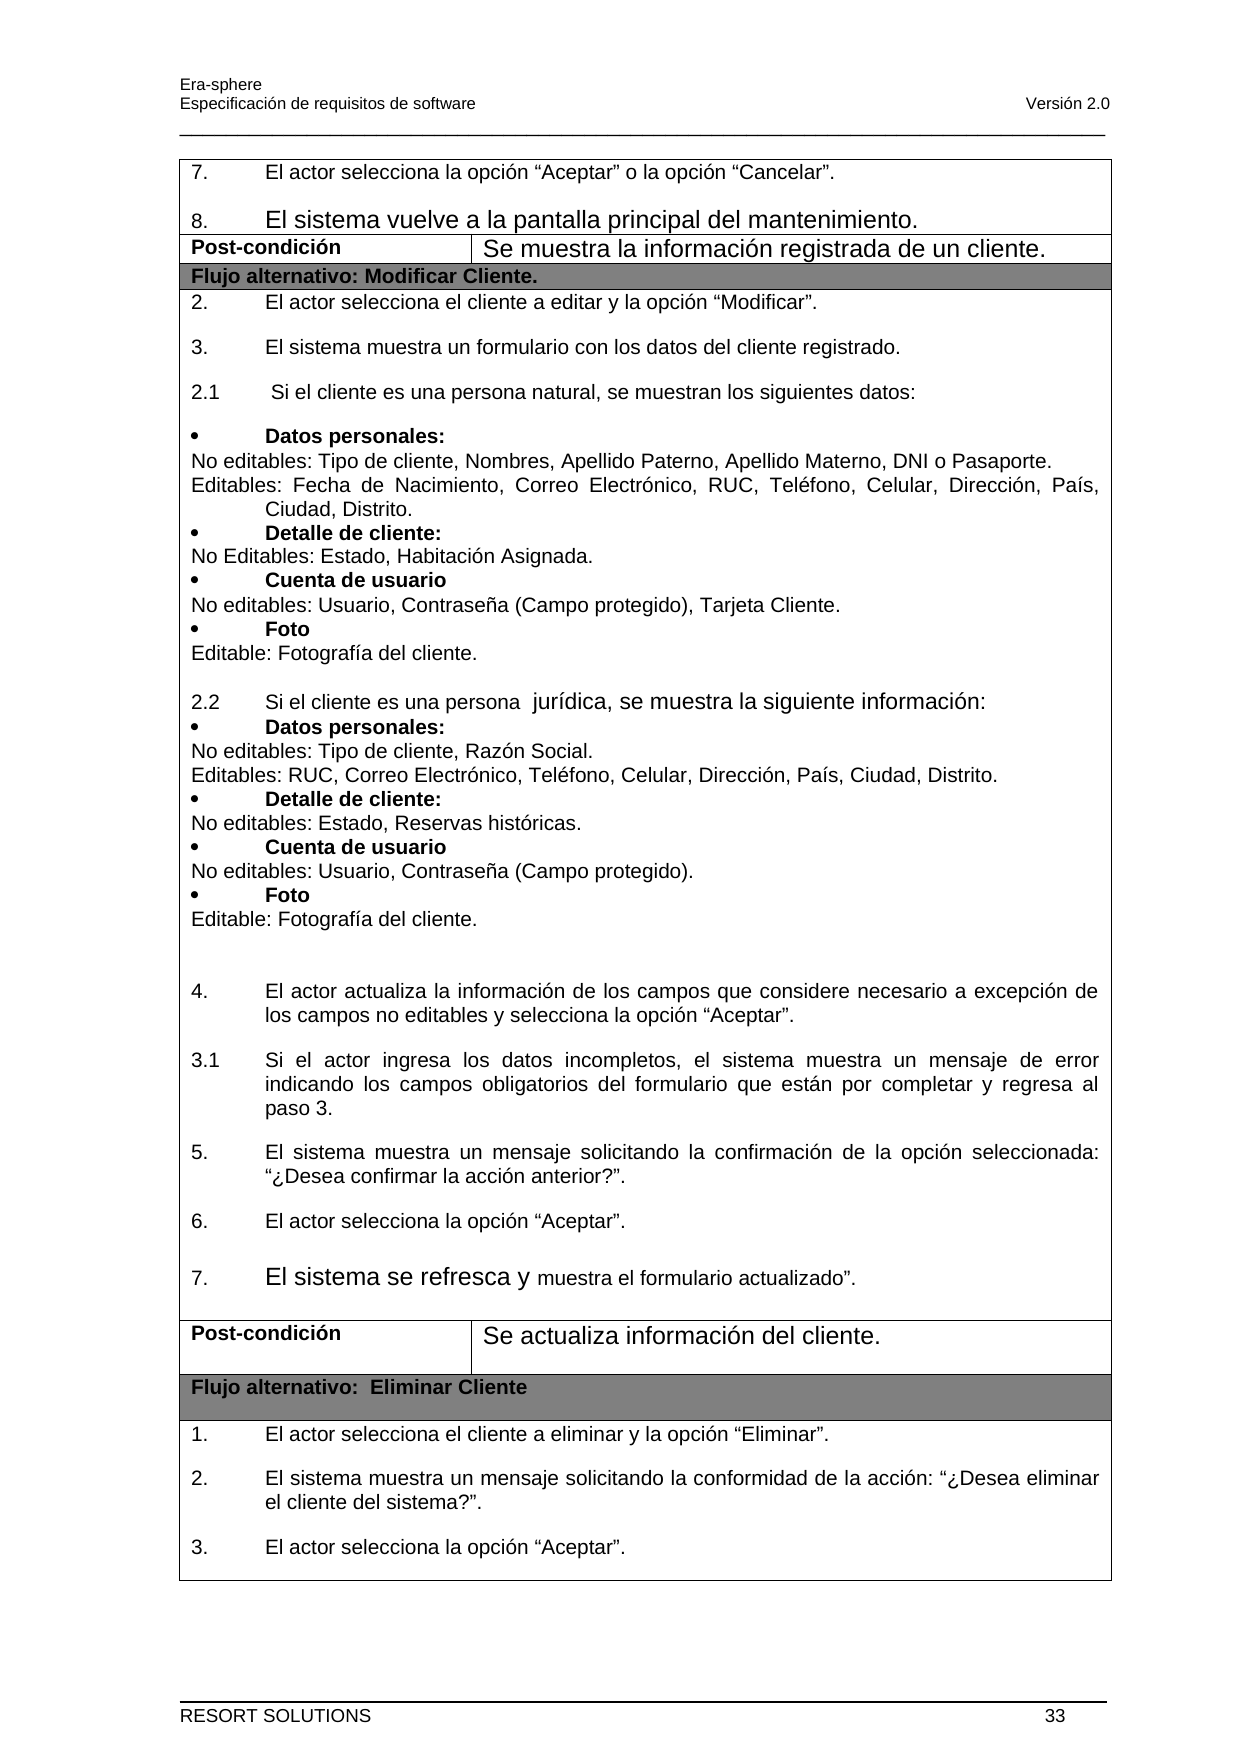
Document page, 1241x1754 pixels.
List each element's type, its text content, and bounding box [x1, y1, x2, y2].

table_cell Flujo alternativo: Eliminar Cliente [180, 1375, 1111, 1420]
table_cell Flujo alternativo: Modificar Cliente. [180, 264, 1111, 289]
table_cell Se actualiza información del cliente. [472, 1321, 1111, 1374]
table_cell Post-condición [180, 235, 471, 263]
table_cell Se muestra la información registrada de un cliente. [472, 235, 1111, 263]
table_cell Post-condición [180, 1321, 471, 1374]
